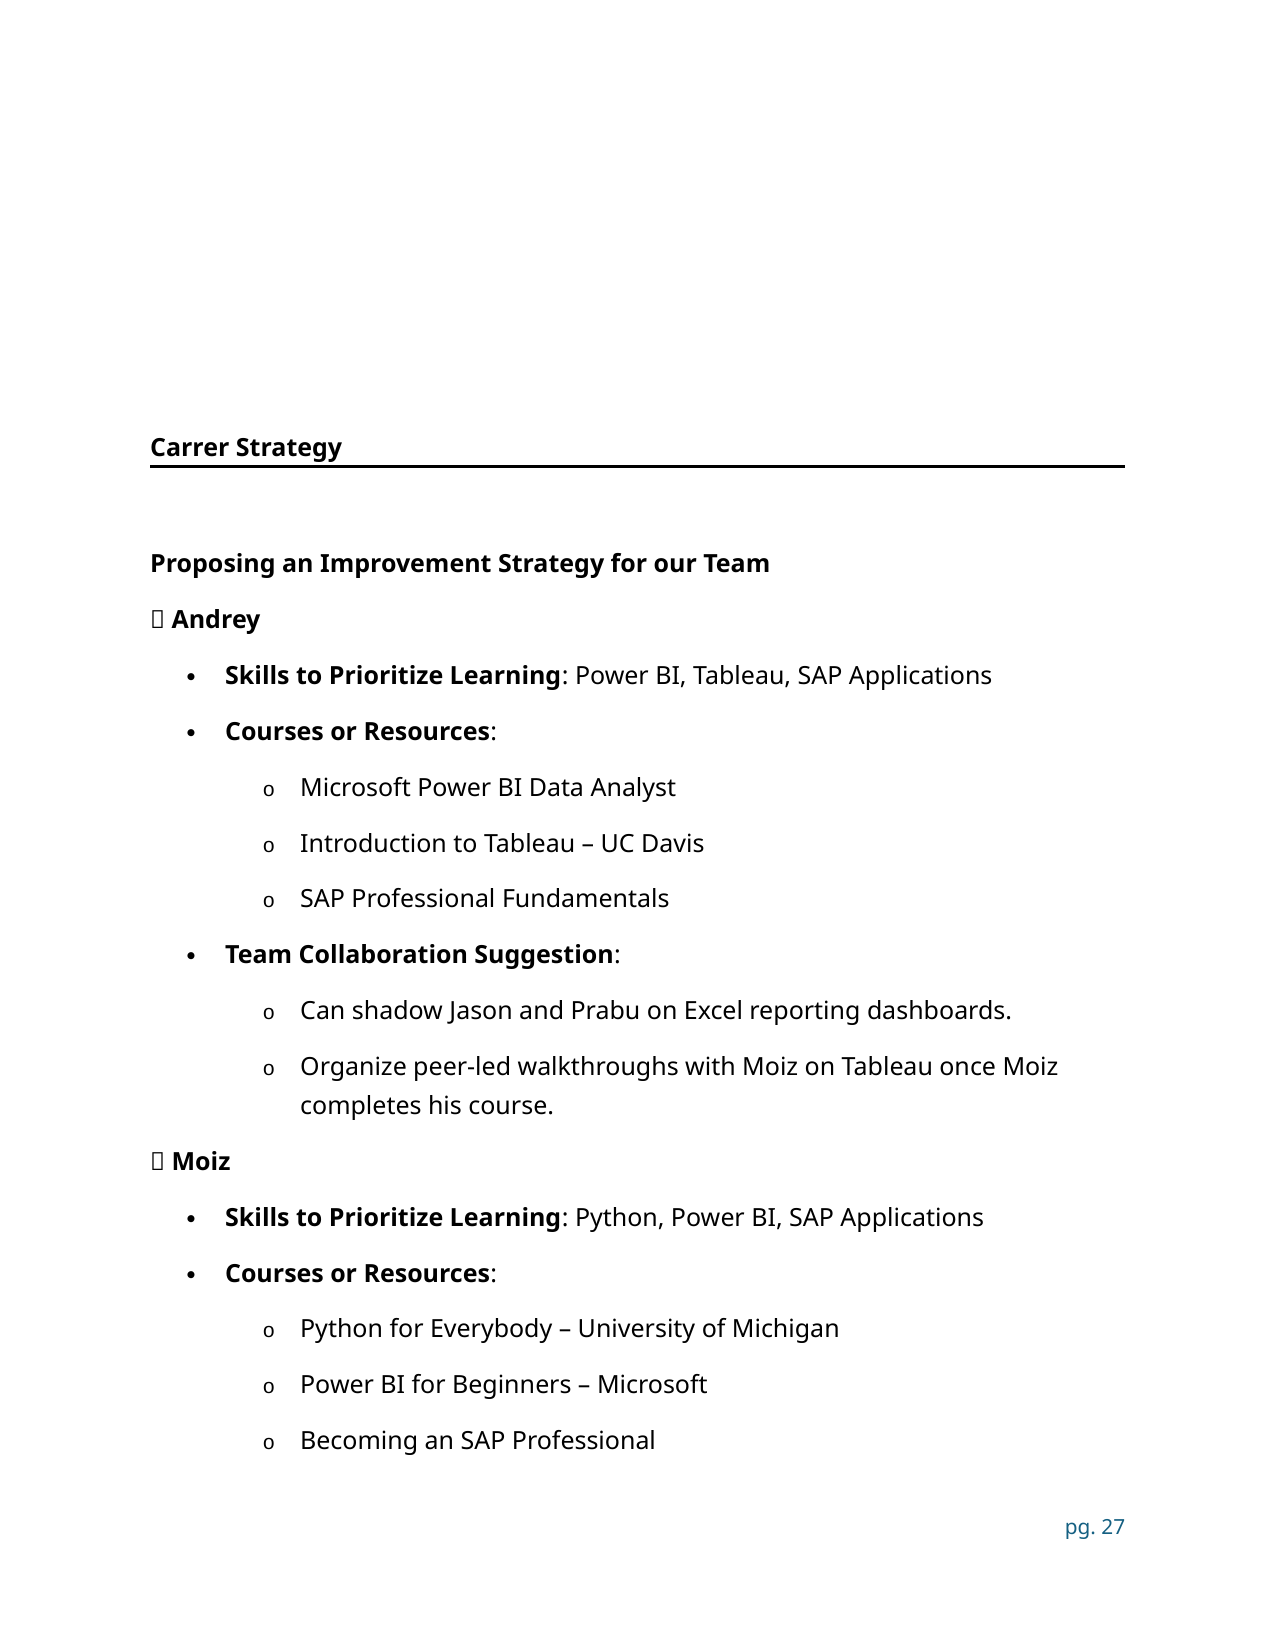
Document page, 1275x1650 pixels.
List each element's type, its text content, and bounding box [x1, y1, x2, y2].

list Becoming an SAP Professional [262, 1423, 1125, 1457]
list Power BI for Beginners – Microsoft [262, 1367, 1125, 1401]
list Courses or Resources: [187, 1255, 1125, 1289]
text Carrer Strategy [150, 429, 1125, 465]
list Courses or Resources: [187, 713, 1125, 748]
list Team Collaboration Suggestion: [187, 937, 1125, 971]
list SAP Professional Fundamentals [262, 881, 1125, 915]
list Skills to Prioritize Learning: Power BI, Tableau, SAP Applications [187, 658, 1125, 692]
text 🔹 Moiz [150, 1143, 1125, 1178]
list Introduction to Tableau – UC Davis [262, 825, 1125, 859]
list Skills to Prioritize Learning: Python, Power BI, SAP Applications [187, 1199, 1125, 1233]
text Proposing an Improvement Strategy for our Team [150, 546, 1125, 580]
list Python for Everybody – University of Michigan [262, 1311, 1125, 1345]
text 🔹 Andrey [150, 602, 1125, 636]
list Can shadow Jason and Prabu on Excel reporting dashboards. [262, 993, 1125, 1027]
list Microsoft Power BI Data Analyst [262, 769, 1125, 803]
list Organize peer-led walkthroughs with Moiz on Tableau once Moiz completes his course. [262, 1048, 1125, 1122]
